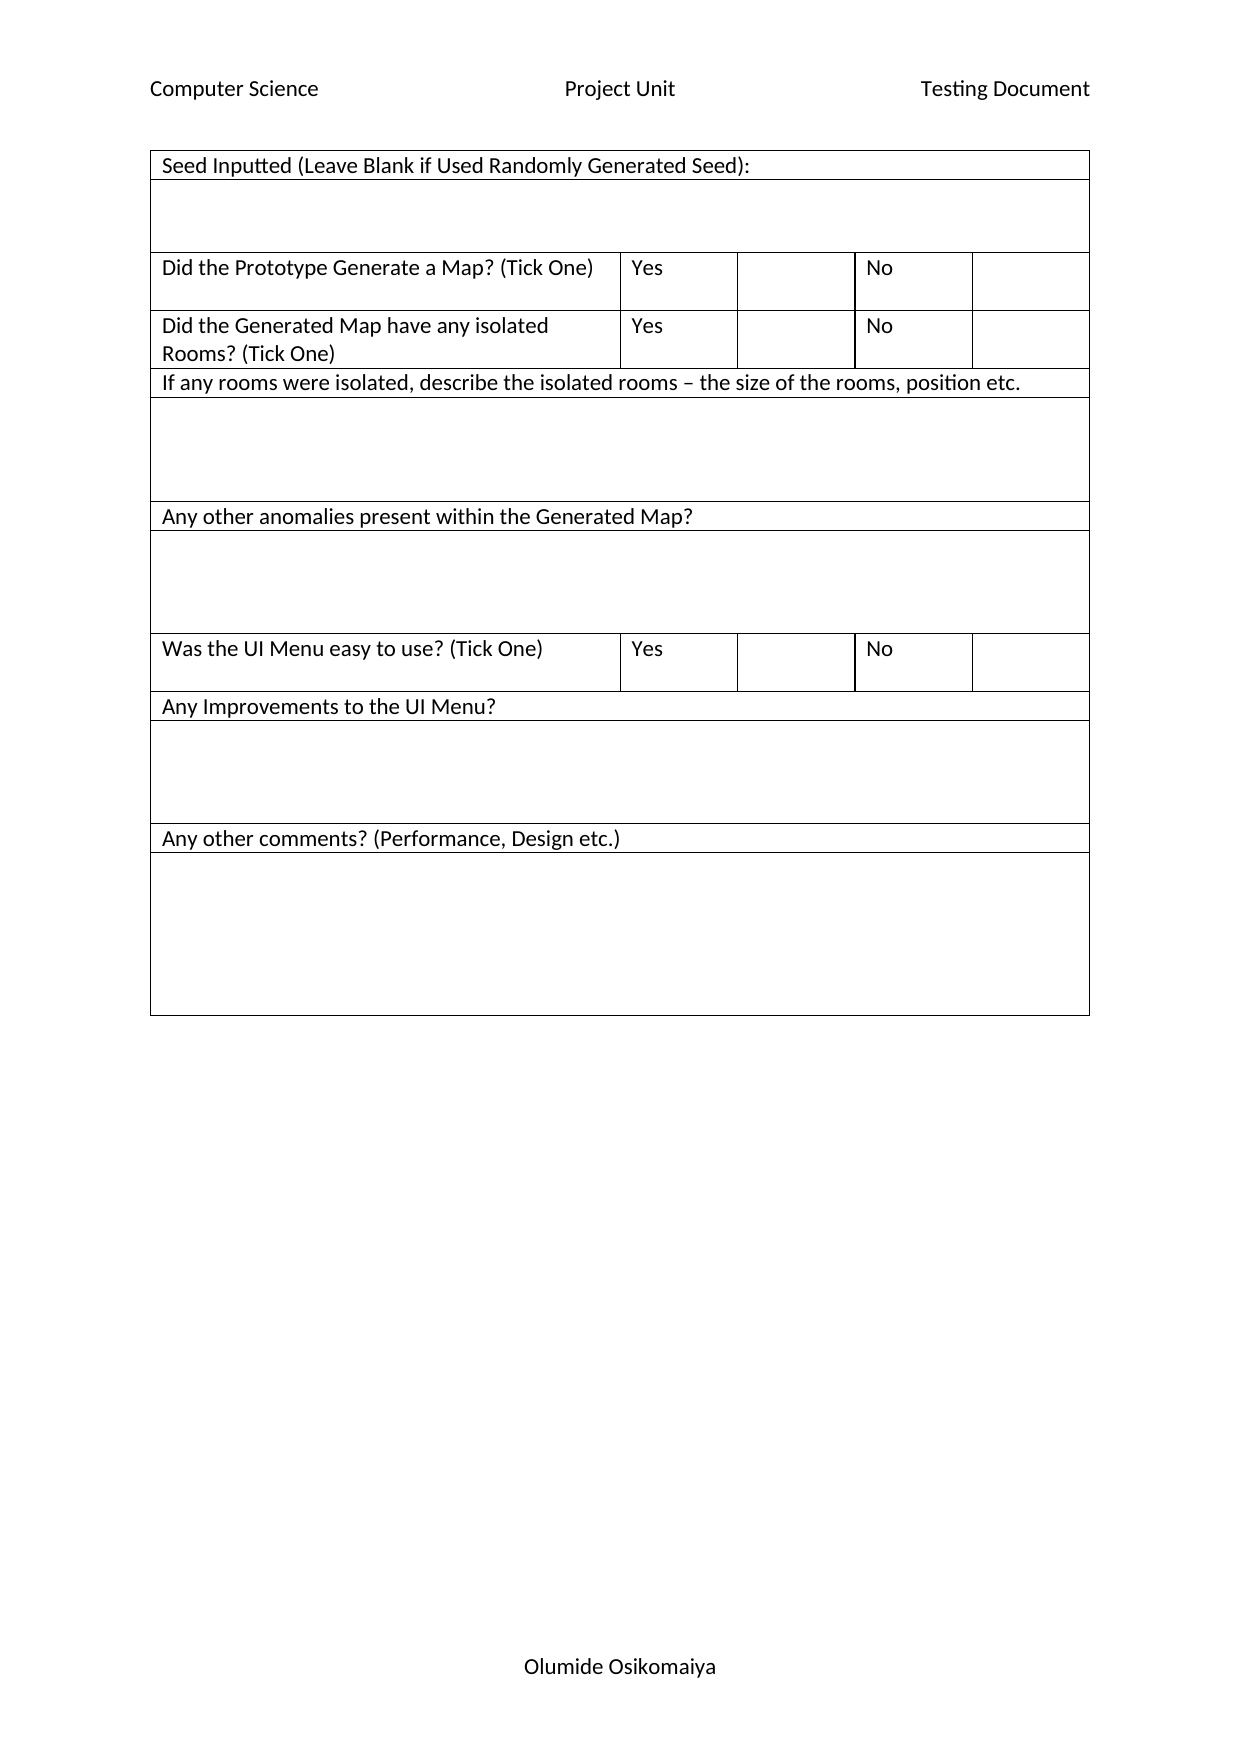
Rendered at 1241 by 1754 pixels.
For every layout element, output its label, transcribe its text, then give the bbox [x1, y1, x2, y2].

table_cell [973, 253, 1089, 310]
table_cell [151, 853, 1089, 1014]
table_cell [151, 398, 1089, 501]
table_cell [738, 253, 854, 310]
table_cell If any rooms were isolated, describe the isolated rooms – the size of the rooms, position etc. [151, 369, 1089, 397]
table_cell [151, 721, 1089, 823]
table_cell No [856, 253, 972, 310]
table_header Seed Inputted (Leave Blank if Used Randomly Generated Seed): [151, 151, 1089, 179]
table_cell Yes [621, 311, 737, 367]
table_cell [151, 180, 1089, 252]
table_cell Did the Prototype Generate a Map? (Tick One) [151, 253, 620, 310]
table_cell Yes [621, 634, 737, 691]
table_cell Was the UI Menu easy to use? (Tick One) [151, 634, 620, 691]
table_cell [738, 311, 854, 367]
table_cell [151, 531, 1089, 633]
table_cell Any other anomalies present within the Generated Map? [151, 502, 1089, 530]
table_cell [973, 311, 1089, 367]
table_cell Any other comments? (Performance, Design etc.) [151, 824, 1089, 852]
table_cell No [856, 634, 972, 691]
table_cell Yes [621, 253, 737, 310]
table_cell No [856, 311, 972, 367]
table_cell [973, 634, 1089, 691]
table_cell [738, 634, 854, 691]
table_cell Did the Generated Map have any isolated Rooms? (Tick One) [151, 311, 620, 367]
table_cell Any Improvements to the UI Menu? [151, 692, 1089, 720]
